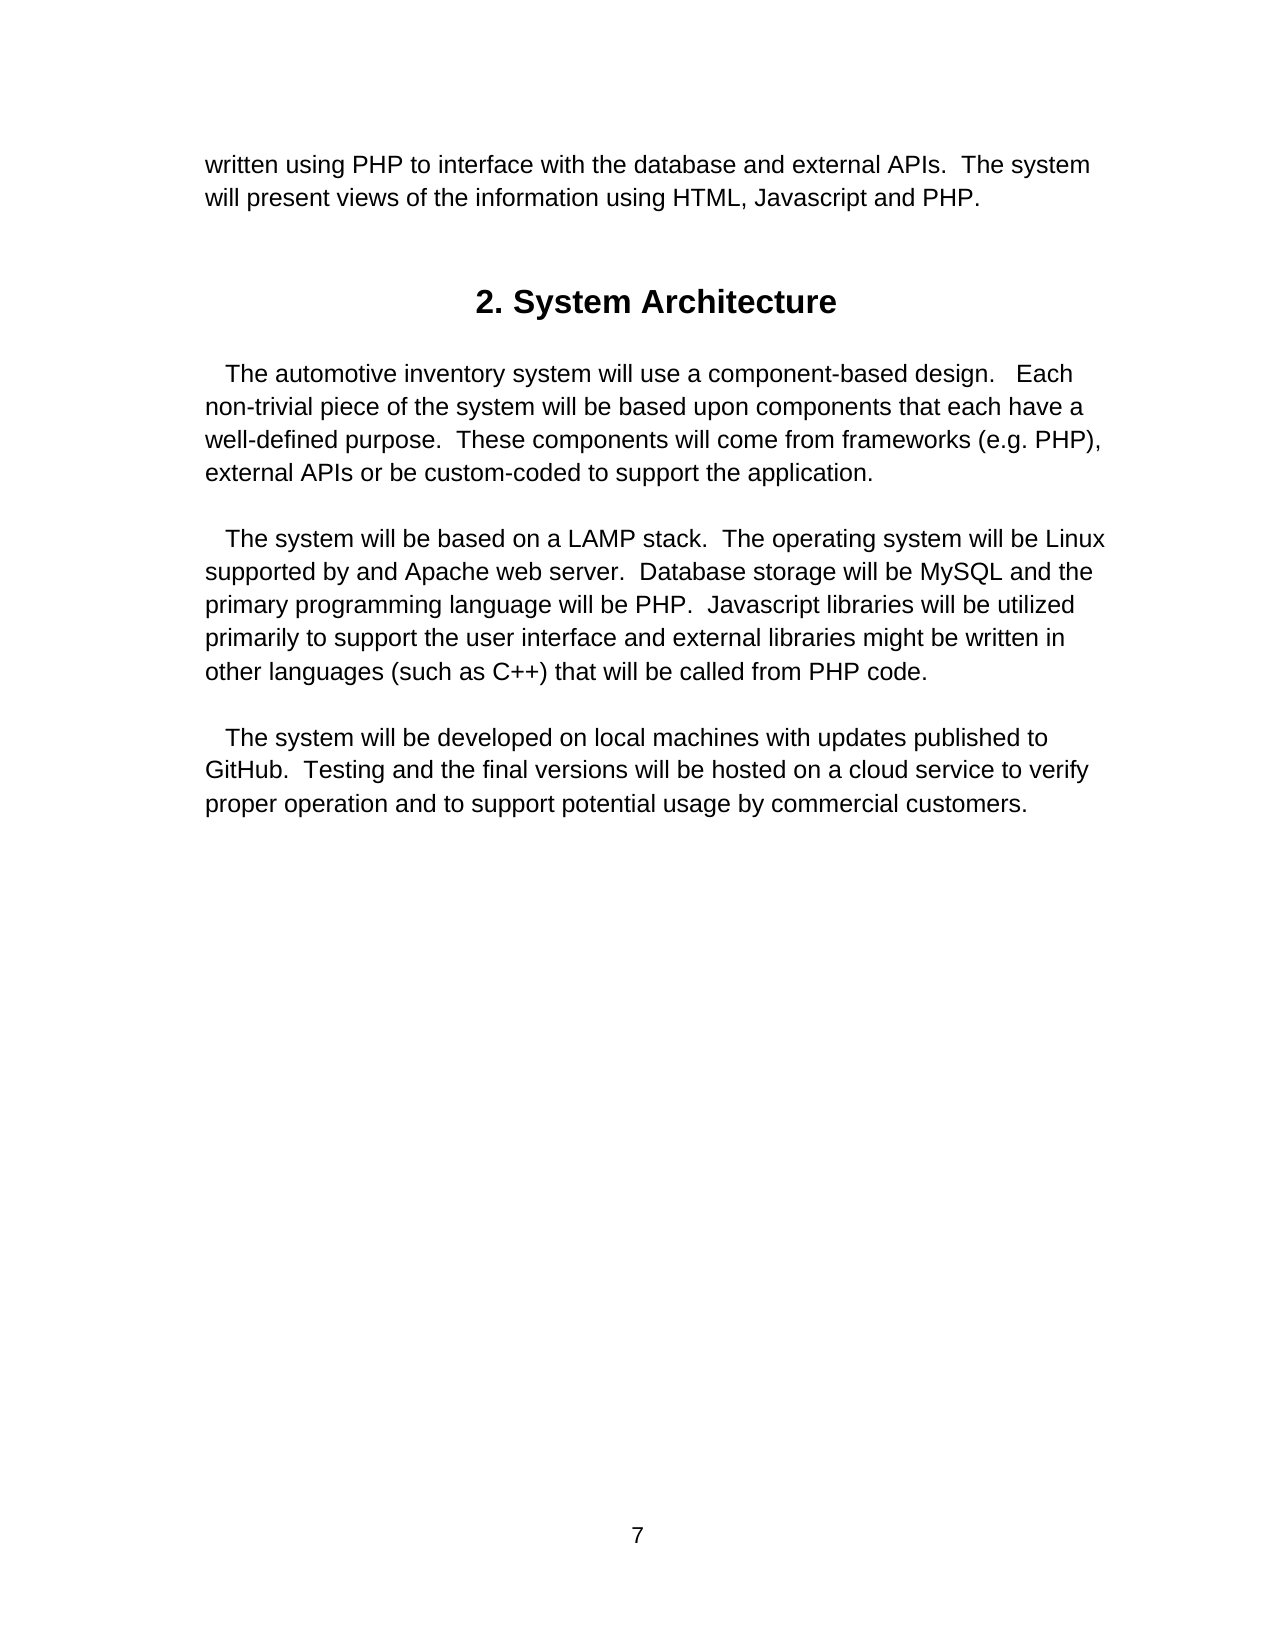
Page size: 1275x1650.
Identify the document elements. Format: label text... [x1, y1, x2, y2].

list System Architecture [187, 282, 1125, 321]
list The system will be based on a LAMP stack. The operating system will be Linux supported by and Apache web server. Database storage will be MySQL and the primary programming language will be PHP. Javascript libraries will be utilized primarily to support the user interface and external libraries might be written in other languages (such as C++) that will be called from PHP code. [205, 524, 1125, 685]
list The system will be developed on local machines with updates published to GitHub. Testing and the final versions will be hosted on a cloud service to verify proper operation and to support potential usage by commercial customers. [205, 722, 1125, 817]
list The automotive inventory system will use a component-based design. Each non-trivial piece of the system will be based upon components that each have a well-defined purpose. These components will come from frameworks (e.g. PHP), external APIs or be custom-coded to support the application. [205, 359, 1125, 487]
